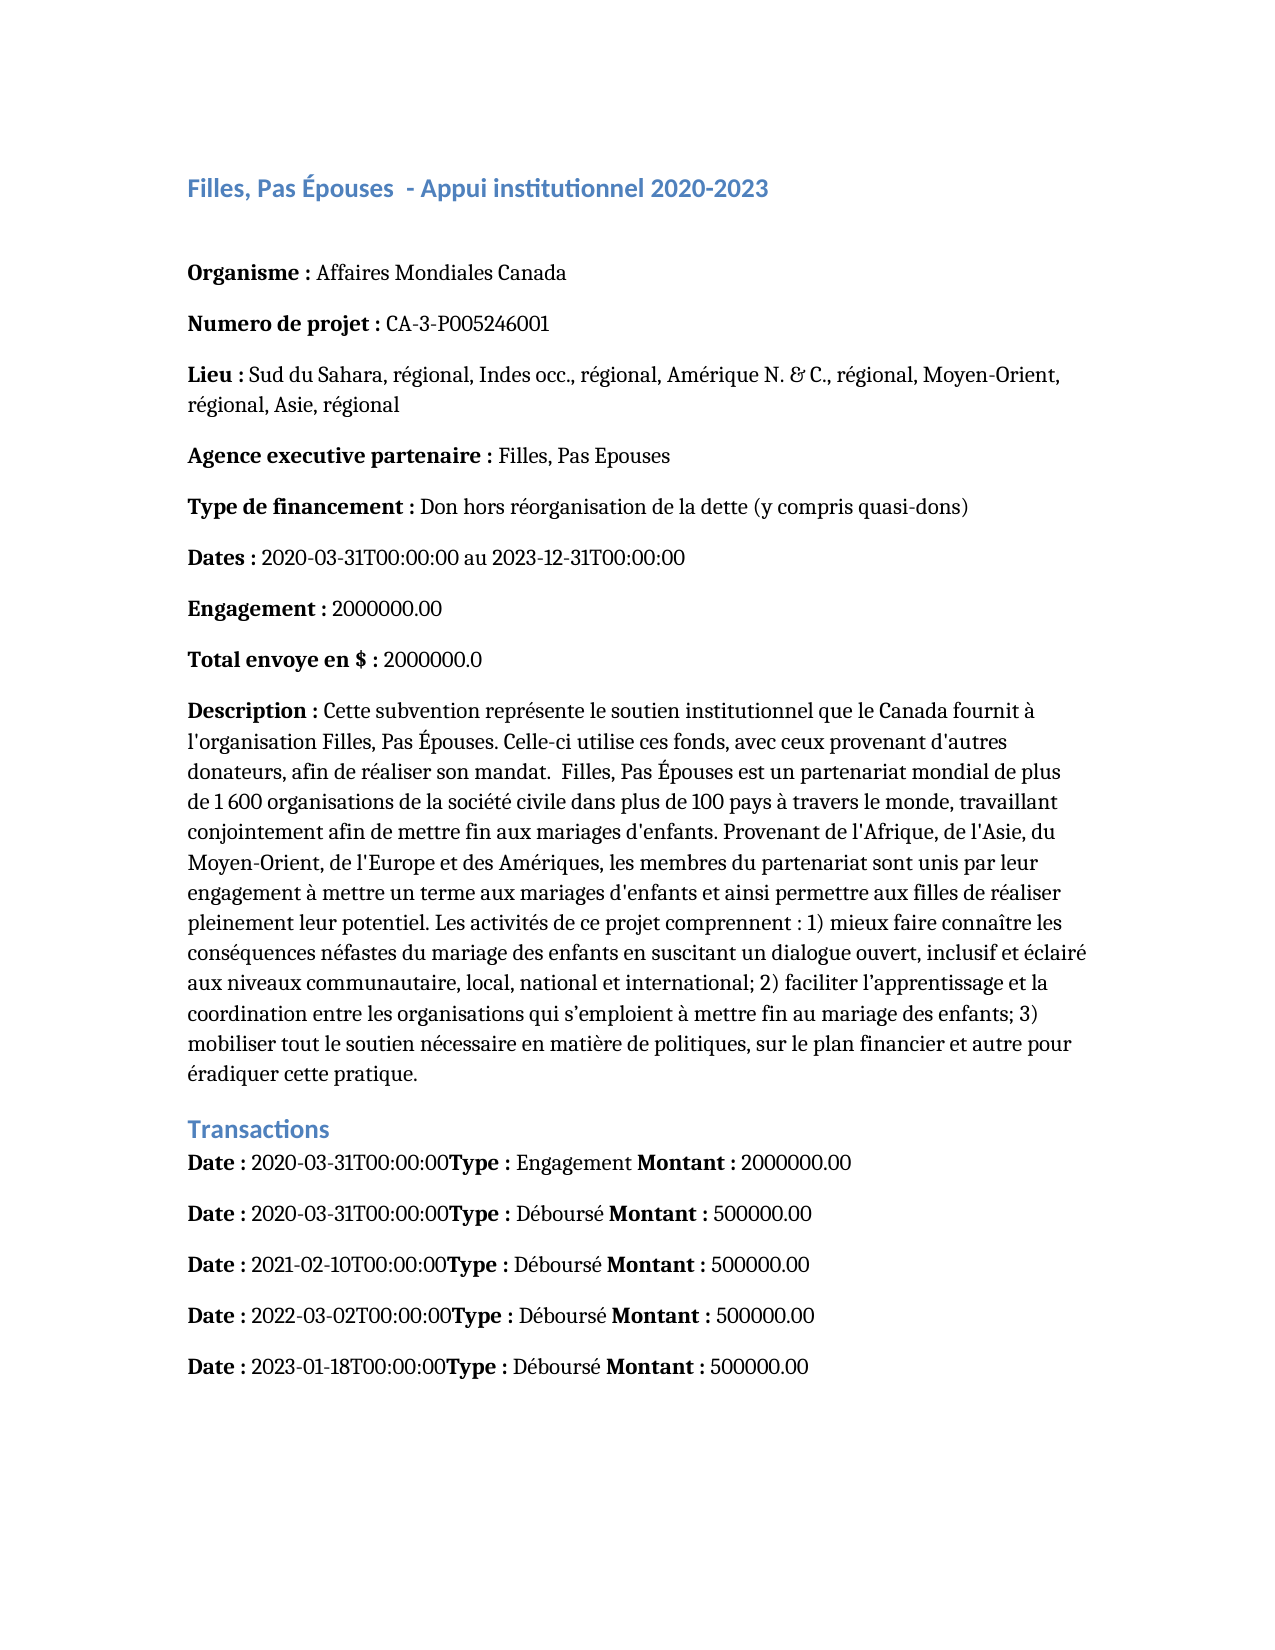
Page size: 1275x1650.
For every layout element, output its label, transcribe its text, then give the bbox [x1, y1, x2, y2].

text Date : 2023-01-18T00:00:00Type : Déboursé Montant : 500000.00 [187, 1354, 1087, 1380]
text Date : 2020-03-31T00:00:00Type : Déboursé Montant : 500000.00 [187, 1201, 1087, 1227]
text Total envoye en $ : 2000000.0 [187, 647, 1087, 674]
text Agence executive partenaire : Filles, Pas Epouses [187, 443, 1087, 469]
text Engagement : 2000000.00 [187, 596, 1087, 623]
text Date : 2020-03-31T00:00:00Type : Engagement Montant : 2000000.00 [187, 1150, 1087, 1176]
subtitle Transactions [187, 1112, 1087, 1145]
text Date : 2021-02-10T00:00:00Type : Déboursé Montant : 500000.00 [187, 1252, 1087, 1278]
text Description : Cette subvention représente le soutien institutionnel que le Canada fournit à l'organisation Filles, Pas Épouses. Celle-ci utilise ces fonds, avec ceux provenant d'autres donateurs, afin de réaliser son mandat. Filles, Pas Épouses est un partenariat mondial de plus de 1 600 organisations de la société civile dans plus de 100 pays à travers le monde, travaillant conjointement afin de mettre fin aux mariages d'enfants. Provenant de l'Afrique, de l'Asie, du Moyen-Orient, de l'Europe et des Amériques, les membres du partenariat sont unis par leur engagement à mettre un terme aux mariages d'enfants et ainsi permettre aux filles de réaliser pleinement leur potentiel. Les activités de ce projet comprennent : 1) mieux faire connaître les conséquences néfastes du mariage des enfants en suscitant un dialogue ouvert, inclusif et éclairé aux niveaux communautaire, local, national et international; 2) faciliter l’apprentissage et la coordination entre les organisations qui s’emploient à mettre fin au mariage des enfants; 3) mobiliser tout le soutien nécessaire en matière de politiques, sur le plan financier et autre pour éradiquer cette pratique. [187, 698, 1087, 1087]
text Dates : 2020-03-31T00:00:00 au 2023-12-31T00:00:00 [187, 545, 1087, 572]
text Type de financement : Don hors réorganisation de la dette (y compris quasi-dons) [187, 494, 1087, 521]
text Numero de projet : CA-3-P005246001 [187, 311, 1087, 337]
text Date : 2022-03-02T00:00:00Type : Déboursé Montant : 500000.00 [187, 1303, 1087, 1329]
text Lieu : Sud du Sahara, régional, Indes occ., régional, Amérique N. & C., régional, Moyen-Orient, régional, Asie, régional [187, 362, 1087, 418]
text Organisme : Affaires Mondiales Canada [187, 260, 1087, 286]
subtitle Filles, Pas Épouses - Appui institutionnel 2020-2023 [187, 171, 1087, 204]
